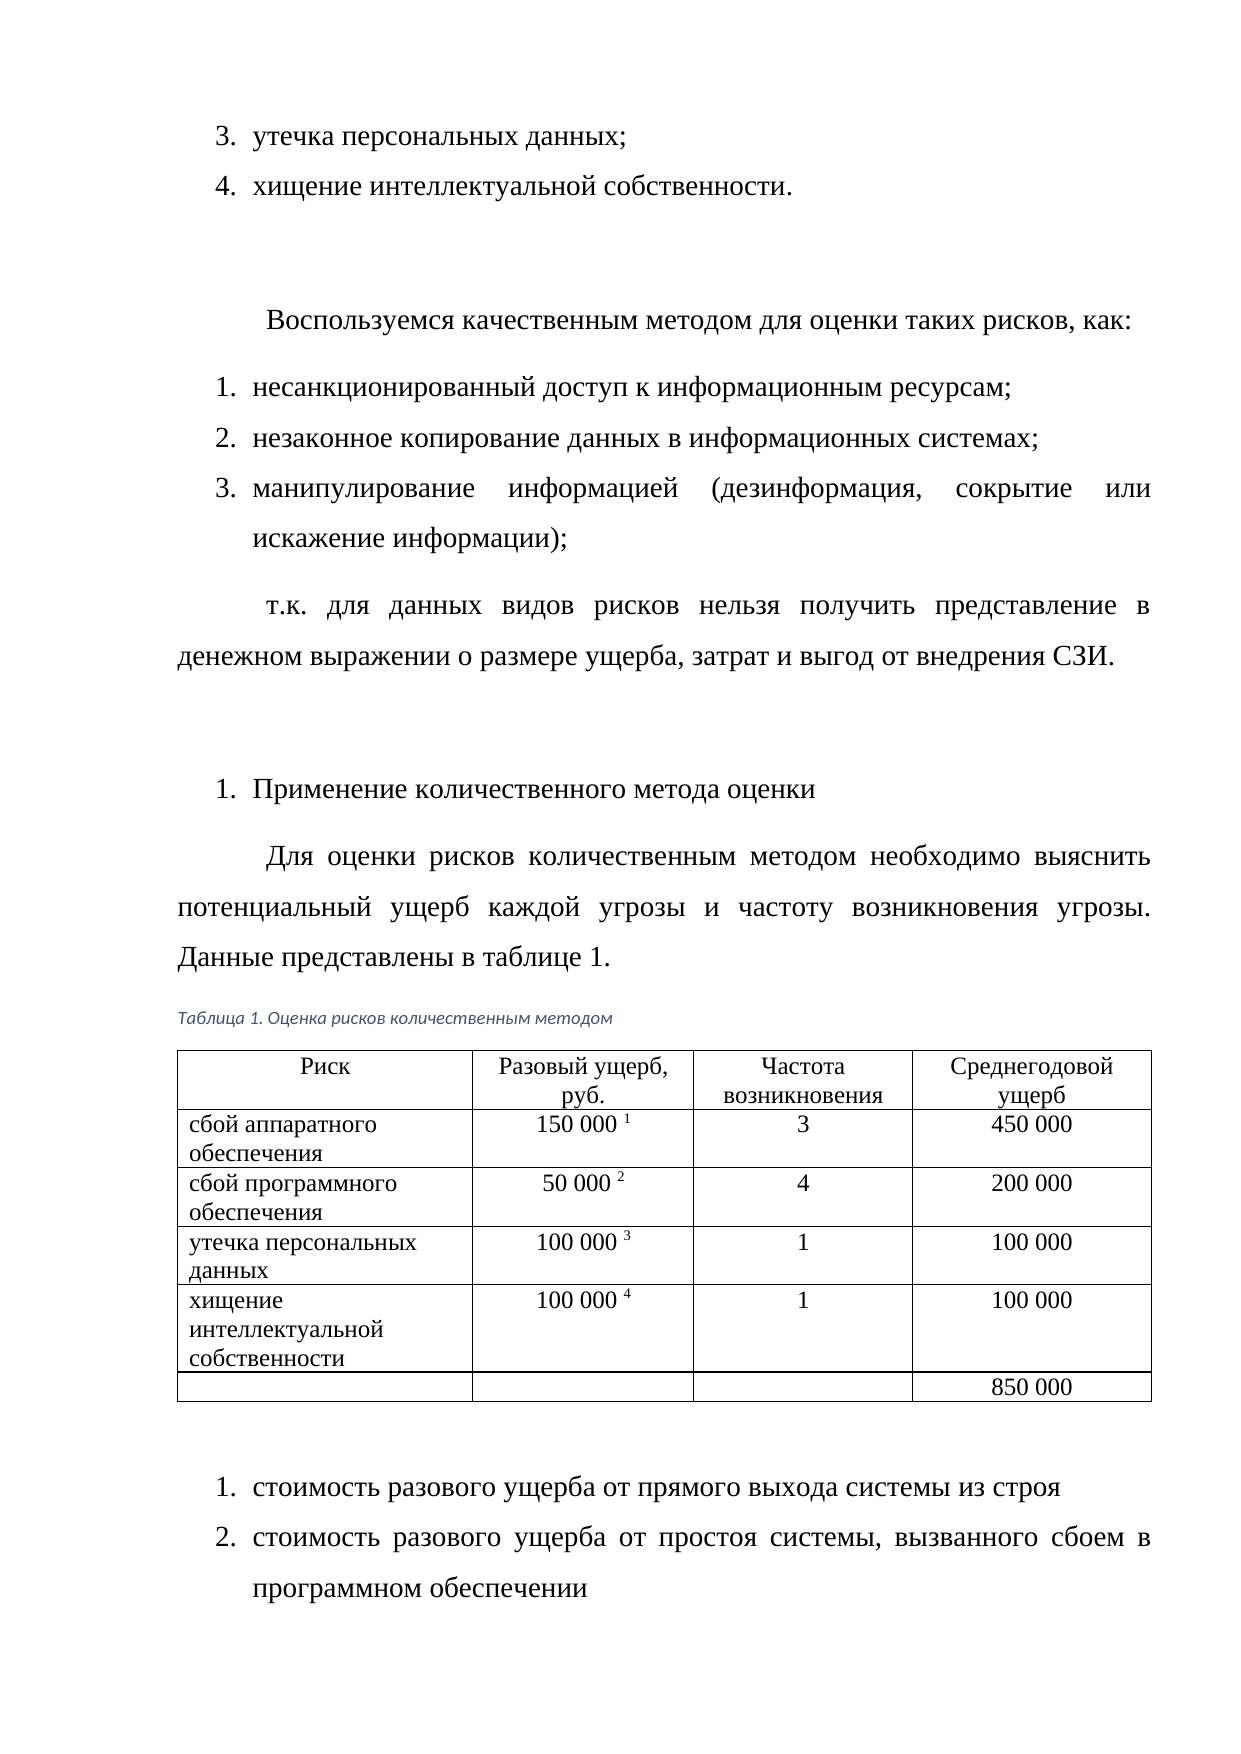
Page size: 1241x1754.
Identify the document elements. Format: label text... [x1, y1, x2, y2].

table_cell [694, 1373, 912, 1401]
table_cell хищение интеллектуальной собственности [178, 1285, 472, 1371]
list Применение количественного метода оценки [215, 772, 1152, 805]
list утечка персональных данных; [215, 118, 1152, 152]
table_cell 100 000 [913, 1227, 1151, 1284]
table_cell [473, 1373, 693, 1401]
table_header Частота возникновения [694, 1051, 912, 1108]
table_cell 1 [694, 1227, 912, 1284]
table_cell 200 000 [913, 1168, 1151, 1226]
table_cell [178, 1373, 472, 1401]
table_cell 100 000 [913, 1285, 1151, 1371]
table_cell 100 000 3 [473, 1227, 693, 1284]
table_cell 1 [694, 1285, 912, 1371]
list хищение интеллектуальной собственности. [215, 168, 1152, 202]
table_cell 3 [694, 1110, 912, 1167]
list стоимость разового ущерба от прямого выхода системы из строя [215, 1469, 1152, 1503]
table_cell сбой программного обеспечения [178, 1168, 472, 1226]
table_header Риск [178, 1051, 472, 1108]
table_header Среднегодовой ущерб [913, 1051, 1151, 1108]
table_cell утечка персональных данных [178, 1227, 472, 1284]
table_header Разовый ущерб, руб. [473, 1051, 693, 1108]
list несанкционированный доступ к информационным ресурсам; [215, 369, 1152, 403]
table_cell 50 000 2 [473, 1168, 693, 1226]
text Воспользуемся качественным методом для оценки таких рисков, как: [177, 302, 1152, 336]
table_cell 150 000 1 [473, 1110, 693, 1167]
list манипулирование информацией (дезинформация, сокрытие или искажение информации); [215, 470, 1152, 554]
table_cell 4 [694, 1168, 912, 1226]
text т.к. для данных видов рисков нельзя получить представление в денежном выражении о размере ущерба, затрат и выгод от внедрения СЗИ. [177, 587, 1152, 671]
list незаконное копирование данных в информационных системах; [215, 420, 1152, 453]
text Для оценки рисков количественным методом необходимо выяснить потенциальный ущерб каждой угрозы и частоту возникновения угрозы. Данные представлены в таблице 1. [177, 838, 1152, 973]
table_cell сбой аппаратного обеспечения [178, 1110, 472, 1167]
table_cell 850 000 [913, 1373, 1151, 1401]
table_cell 100 000 4 [473, 1285, 693, 1371]
table_cell 450 000 [913, 1110, 1151, 1167]
list стоимость разового ущерба от простоя системы, вызванного сбоем в программном обеспечении [215, 1519, 1152, 1603]
